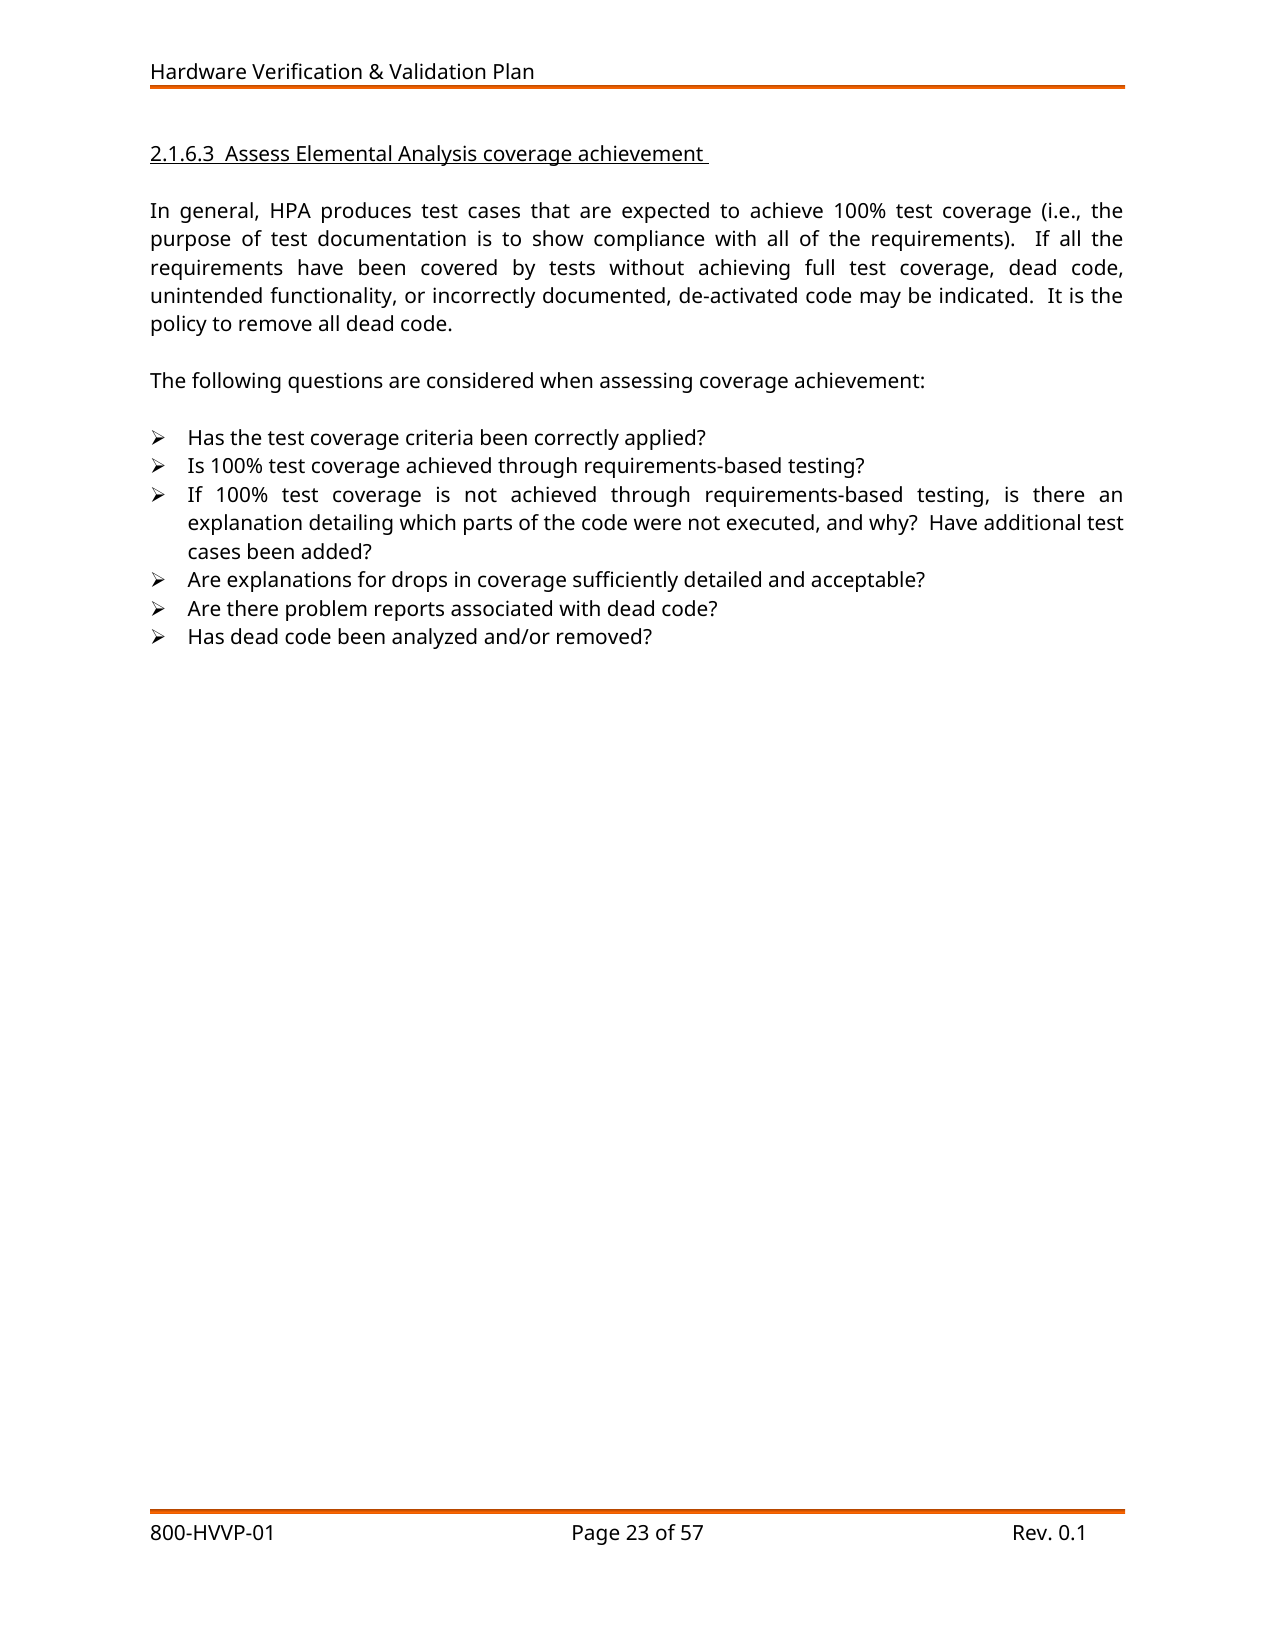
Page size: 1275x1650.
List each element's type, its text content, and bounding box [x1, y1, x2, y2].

text In general, HPA produces test cases that are expected to achieve 100% test coverage (i.e., the purpose of test documentation is to show compliance with all of the requirements). If all the requirements have been covered by tests without achieving full test coverage, dead code, unintended functionality, or incorrectly documented, de-activated code may be indicated. It is the policy to remove all dead code. [150, 196, 1125, 338]
list Are explanations for drops in coverage sufficiently detailed and acceptable? [150, 565, 1125, 594]
list Has dead code been analyzed and/or removed? [150, 622, 1125, 651]
list Has the test coverage criteria been correctly applied? [150, 423, 1125, 452]
subtitle 2.1.6.3 Assess Elemental Analysis coverage achievement [150, 139, 1125, 167]
list Are there problem reports associated with dead code? [150, 594, 1125, 622]
list Is 100% test coverage achieved through requirements-based testing? [150, 452, 1125, 480]
list If 100% test coverage is not achieved through requirements-based testing, is there an explanation detailing which parts of the code were not executed, and why? Have additional test cases been added? [150, 480, 1125, 565]
text The following questions are considered when assessing coverage achievement: [150, 366, 1125, 395]
